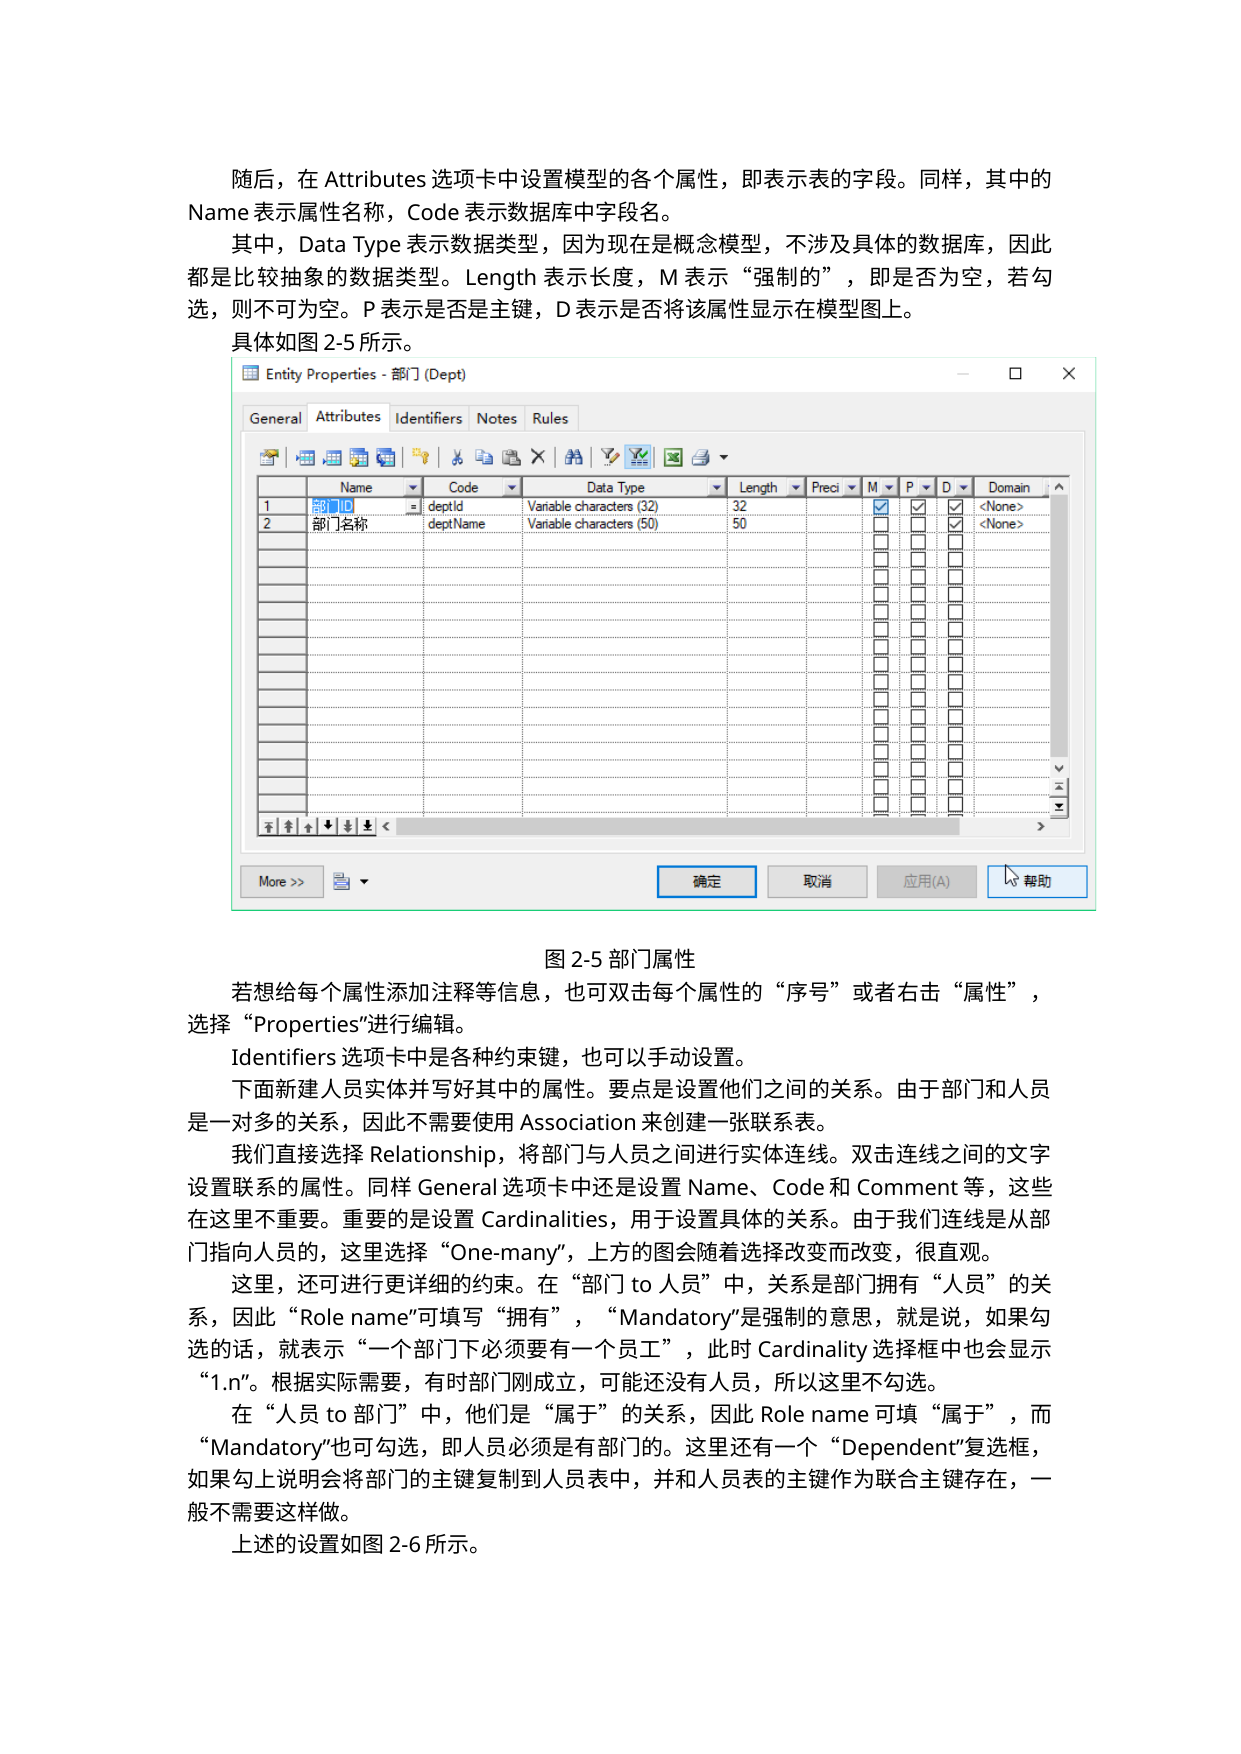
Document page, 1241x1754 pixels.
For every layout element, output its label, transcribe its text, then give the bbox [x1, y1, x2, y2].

picture [231, 357, 1097, 911]
text 上述的设置如图2-6所示。 [187, 1527, 1053, 1559]
text 我们直接选择Relationship，将部门与人员之间进行实体连线。双击连线之间的文字设置联系的属性。同样General选项卡中还是设置Name、Code和Comment等，这些在这里不重要。重要的是设置Cardinalities，用于设置具体的关系。由于我们连线是从部门指向人员的，这里选择“One-many”，上方的图会随着选择改变而改变，很直观。 [187, 1137, 1053, 1267]
text 在“人员 to 部门”中，他们是“属于”的关系，因此Role name可填“属于”，而“Mandatory”也可勾选，即人员必须是有部门的。这里还有一个“Dependent”复选框，如果勾上说明会将部门的主键复制到人员表中，并和人员表的主键作为联合主键存在，一般不需要这样做。 [187, 1397, 1053, 1527]
text Identifiers选项卡中是各种约束键，也可以手动设置。 [187, 1039, 1053, 1072]
text 图2-5 部门属性 [187, 942, 1053, 974]
text 下面新建人员实体并写好其中的属性。要点是设置他们之间的关系。由于部门和人员是一对多的关系，因此不需要使用Association来创建一张联系表。 [187, 1072, 1053, 1137]
text 这里，还可进行更详细的约束。在“部门 to 人员”中，关系是部门拥有“人员”的关系，因此“Role name”可填写“拥有”，“Mandatory”是强制的意思，就是说，如果勾选的话，就表示“一个部门下必须要有一个员工”，此时Cardinality选择框中也会显示“1.n”。根据实际需要，有时部门刚成立，可能还没有人员，所以这里不勾选。 [187, 1267, 1053, 1397]
text 随后，在Attributes选项卡中设置模型的各个属性，即表示表的字段。同样，其中的Name表示属性名称，Code表示数据库中字段名。 [187, 162, 1053, 227]
text 其中，Data Type表示数据类型，因为现在是概念模型，不涉及具体的数据库，因此都是比较抽象的数据类型。Length表示长度，M表示“强制的”，即是否为空，若勾选，则不可为空。P表示是否是主键，D表示是否将该属性显示在模型图上。 [187, 227, 1053, 324]
text 若想给每个属性添加注释等信息，也可双击每个属性的“序号”或者右击“属性”，选择“Properties”进行编辑。 [187, 974, 1053, 1039]
text 具体如图2-5所示。 [187, 324, 1053, 357]
